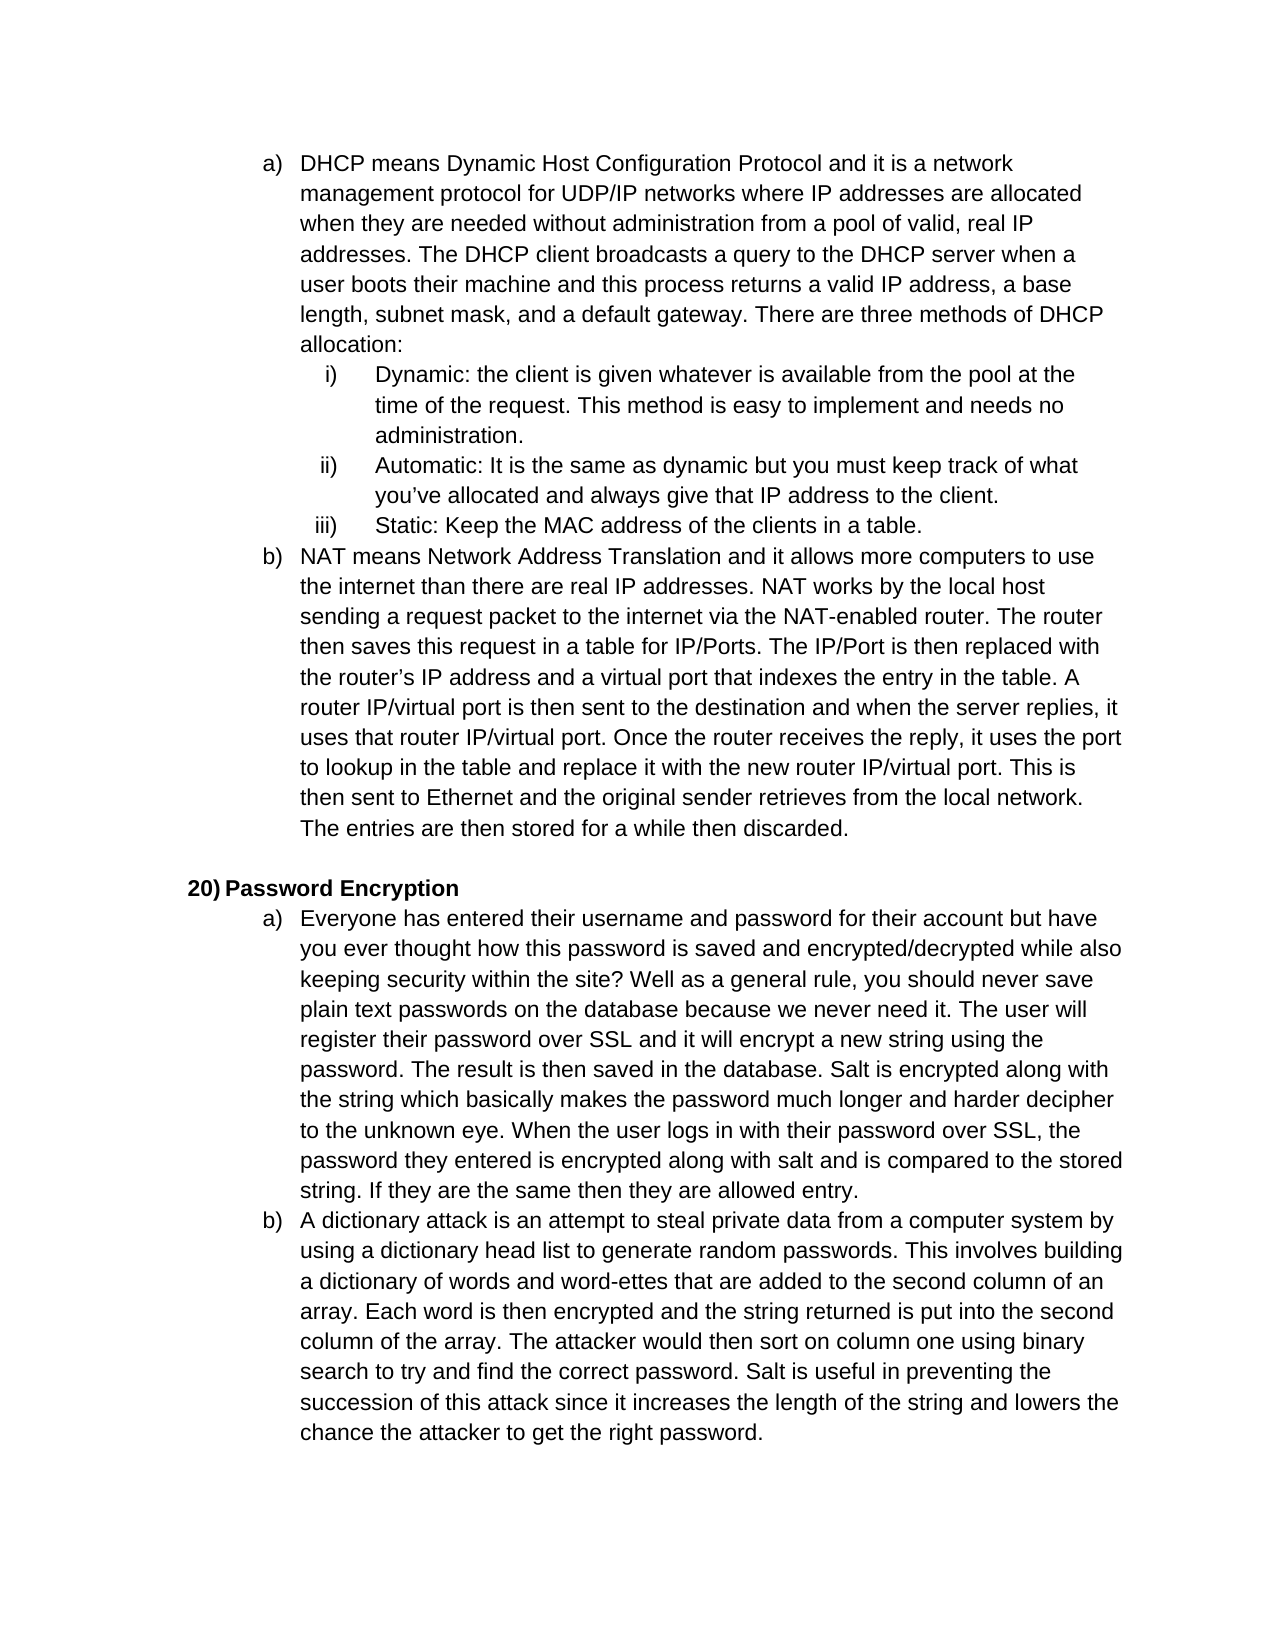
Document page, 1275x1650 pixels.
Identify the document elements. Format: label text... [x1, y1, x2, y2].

list Password Encryption [187, 875, 1125, 901]
list Automatic: It is the same as dynamic but you must keep track of what you’ve allocated and always give that IP address to the client. [337, 452, 1125, 509]
list Dynamic: the client is given whatever is available from the pool at the time of the request. This method is easy to implement and needs no administration. [337, 361, 1125, 448]
list DHCP means Dynamic Host Configuration Protocol and it is a network management protocol for UDP/IP networks where IP addresses are allocated when they are needed without administration from a pool of valid, real IP addresses. The DHCP client broadcasts a query to the DHCP server when a user boots their machine and this process returns a valid IP address, a base length, subnet mask, and a default gateway. There are three methods of DHCP allocation: [262, 150, 1125, 358]
list Static: Keep the MAC address of the clients in a table. [337, 512, 1125, 539]
list NAT means Network Address Translation and it allows more computers to use the internet than there are real IP addresses. NAT works by the local host sending a request packet to the internet via the NAT-enabled router. The router then saves this request in a table for IP/Ports. The IP/Port is then replaced with the router’s IP address and a virtual port that indexes the entry in the table. A router IP/virtual port is then sent to the destination and when the server replies, it uses that router IP/virtual port. Once the router receives the reply, it uses the port to lookup in the table and replace it with the new router IP/virtual port. This is then sent to Ethernet and the original sender retrieves from the local network. The entries are then stored for a while then discarded. [262, 543, 1125, 841]
list A dictionary attack is an attempt to steal private data from a computer system by using a dictionary head list to generate random passwords. This involves building a dictionary of words and word-ettes that are added to the second column of an array. Each word is then encrypted and the string returned is put into the second column of the array. The attacker would then sort on column one using binary search to try and find the correct password. Salt is useful in preventing the succession of this attack since it increases the length of the string and lowers the chance the attacker to get the right password. [262, 1207, 1125, 1445]
list Everyone has entered their username and password for their account but have you ever thought how this password is saved and encrypted/decrypted while also keeping security within the site? Well as a general rule, you should never save plain text passwords on the database because we never need it. The user will register their password over SSL and it will encrypt a new string using the password. The result is then saved in the database. Salt is encrypted along with the string which basically makes the password much longer and harder decipher to the unknown eye. When the user logs in with their password over SSL, the password they entered is encrypted along with salt and is compared to the stored string. If they are the same then they are allowed entry. [262, 905, 1125, 1203]
